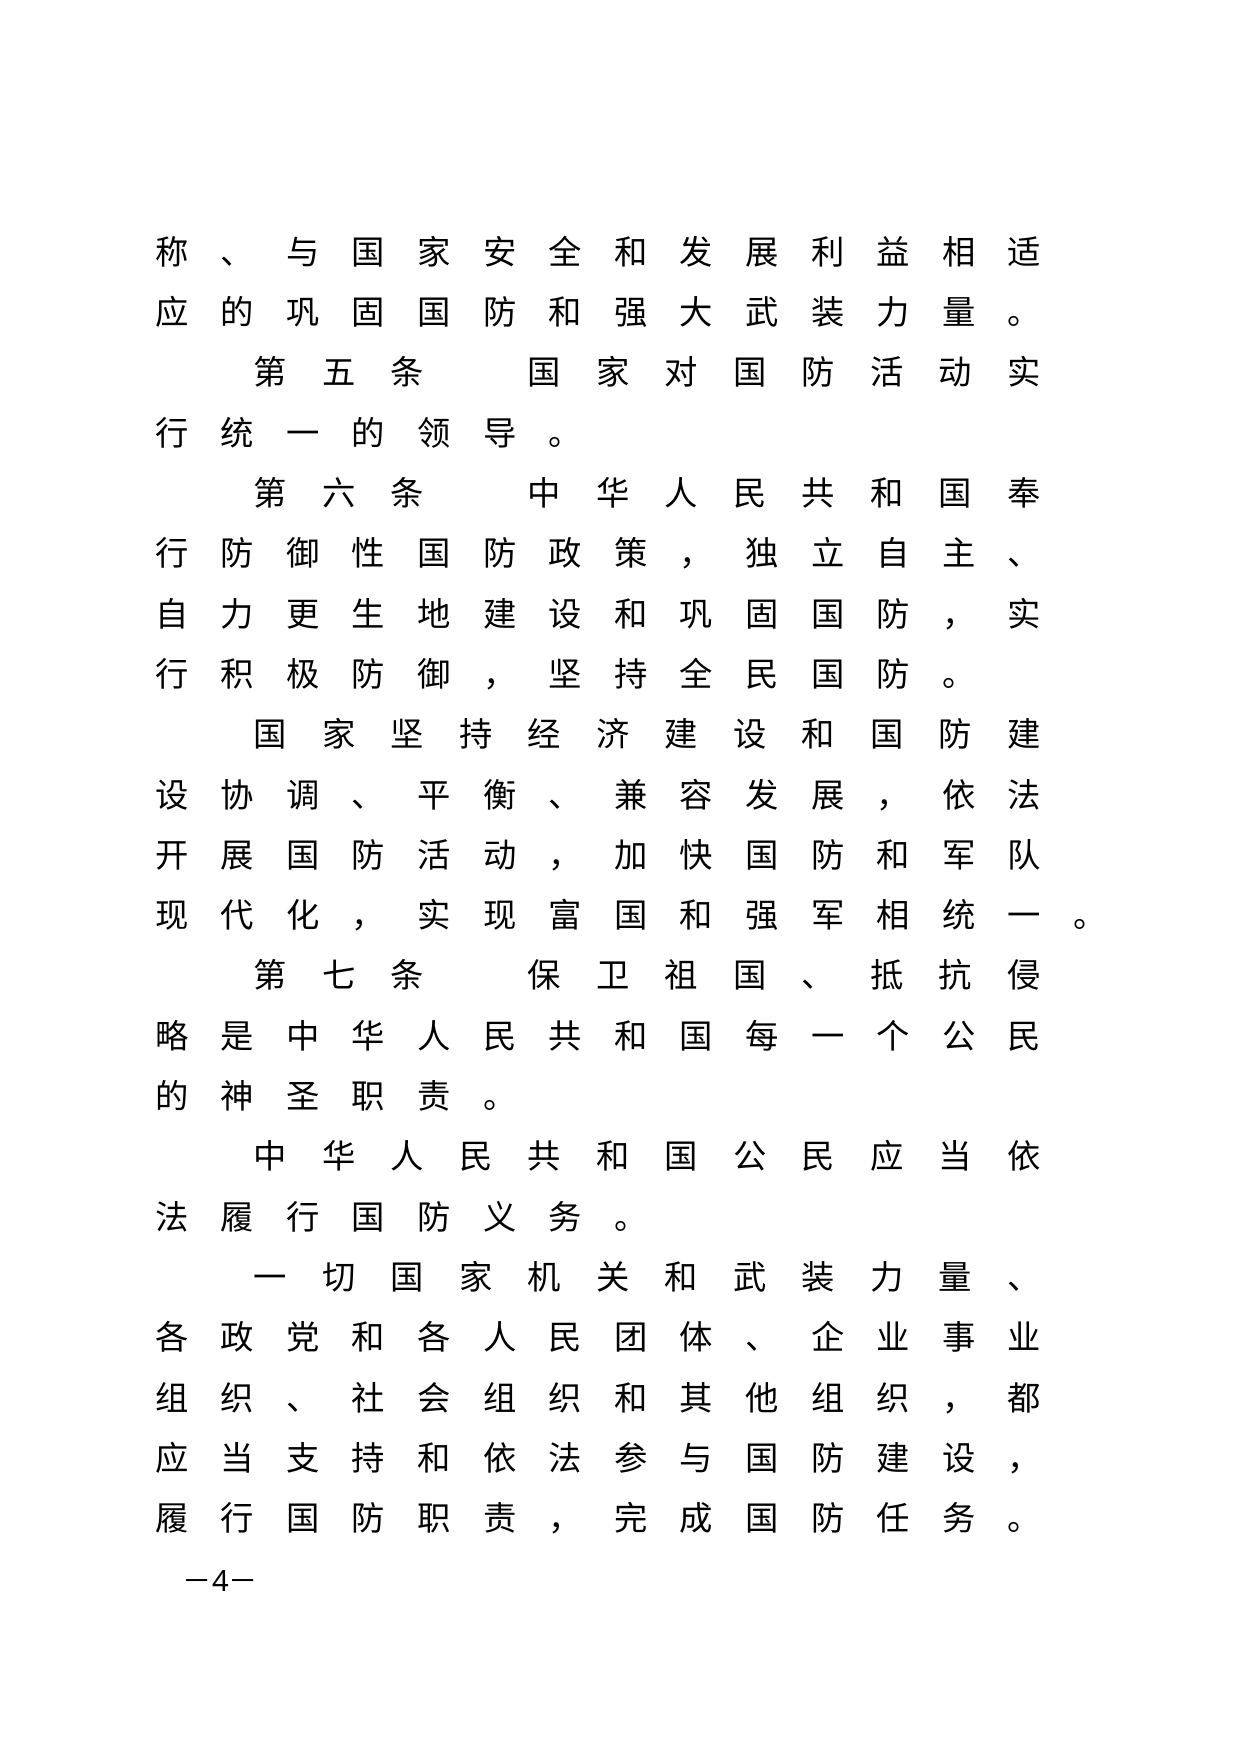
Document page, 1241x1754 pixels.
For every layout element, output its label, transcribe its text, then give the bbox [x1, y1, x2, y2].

text 国家坚持经济建设和国防建设协调、平衡、兼容发展，依法开展国防活动，加快国防和军队现代化，实现富国和强军相统一。 [155, 702, 1073, 943]
text 第七条 保卫祖国、抵抗侵略是中华人民共和国每一个公民的神圣职责。 [155, 943, 1073, 1124]
text 中华人民共和国公民应当依法履行国防义务。 [155, 1124, 1073, 1245]
text 一切国家机关和武装力量、各政党和各人民团体、企业事业组织、社会组织和其他组织，都应当支持和依法参与国防建设，履行国防职责，完成国防任务。 [155, 1245, 1073, 1546]
text 第六条 中华人民共和国奉行防御性国防政策，独立自主、自力更生地建设和巩固国防，实行积极防御，坚持全民国防。 [155, 461, 1073, 702]
text 第五条 国家对国防活动实行统一的领导。 [155, 340, 1073, 461]
text 第四条 国防活动坚持以马克思列宁主义、毛泽东思想、邓小平理论、“三个代表”重要思想、科学发展观、习近平新时代中国特色社会主义思想为指导，贯彻习近平强军思想，坚持总体国家安全观，贯彻新时代军事战略方针，建设与我国国际地位相称、与国家安全和发展利益相适应的巩固国防和强大武装力量。 [155, 219, 1073, 340]
